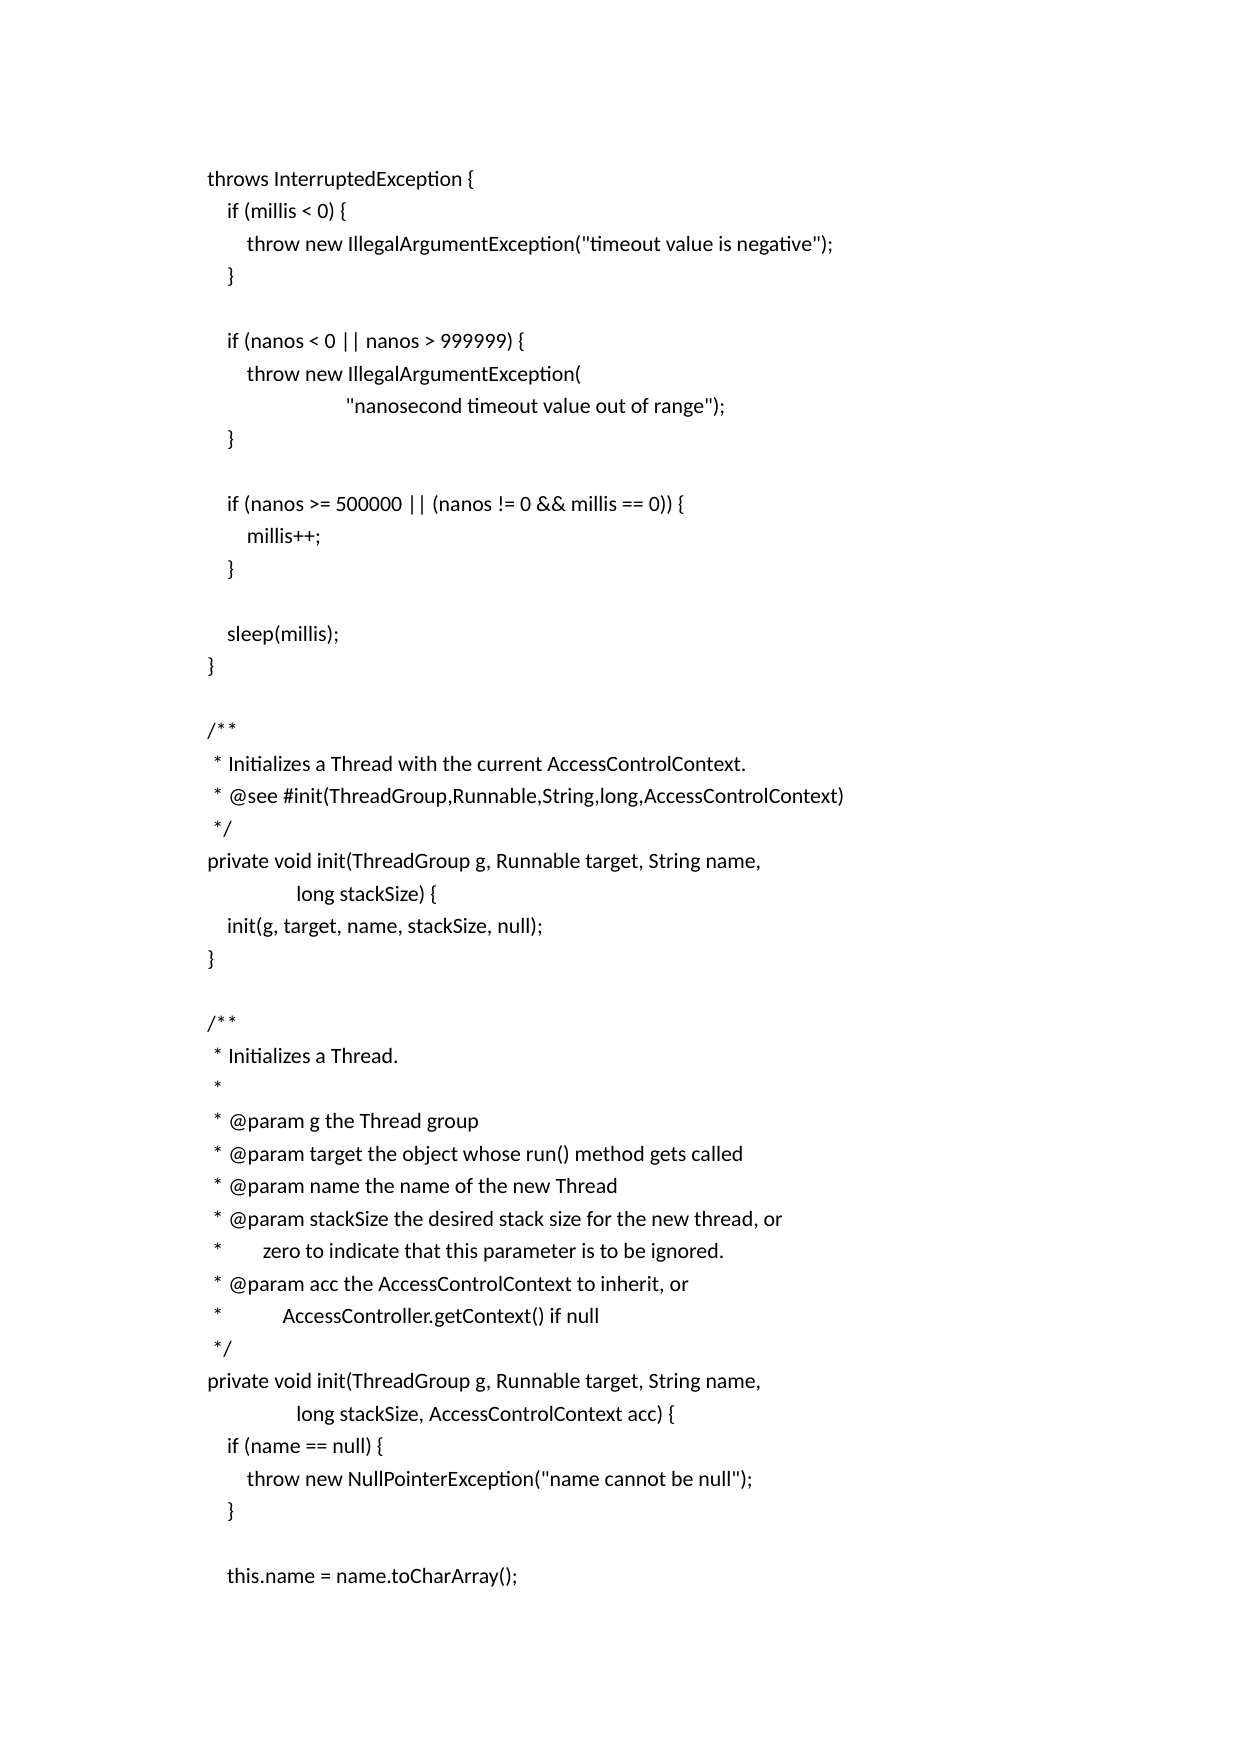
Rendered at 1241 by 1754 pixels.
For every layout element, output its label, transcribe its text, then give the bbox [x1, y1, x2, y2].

text if (name == null) { [187, 1429, 1053, 1462]
text * @see #init(ThreadGroup,Runnable,String,long,AccessControlContext) [187, 779, 1053, 812]
text long stackSize, AccessControlContext acc) { [187, 1397, 1053, 1429]
text * @param g the Thread group [187, 1104, 1053, 1137]
text * Initializes a Thread. [187, 1039, 1053, 1072]
text if (nanos < 0 || nanos > 999999) { [187, 324, 1053, 357]
text if (millis < 0) { [187, 194, 1053, 227]
text } [187, 422, 1053, 454]
text */ [187, 1332, 1053, 1364]
text } [187, 552, 1053, 584]
text * @param stackSize the desired stack size for the new thread, or [187, 1202, 1053, 1234]
text } [187, 259, 1053, 292]
text * AccessController.getContext() if null [187, 1299, 1053, 1332]
text throw new IllegalArgumentException("timeout value is negative"); [187, 227, 1053, 259]
text } [187, 649, 1053, 682]
text private void init(ThreadGroup g, Runnable target, String name, [187, 844, 1053, 877]
text /** [187, 1007, 1053, 1039]
text * [187, 1072, 1053, 1104]
text throw new IllegalArgumentException( [187, 357, 1053, 389]
text /** [187, 714, 1053, 747]
text } [187, 942, 1053, 974]
text if (nanos >= 500000 || (nanos != 0 && millis == 0)) { [187, 487, 1053, 519]
text private void init(ThreadGroup g, Runnable target, String name, [187, 1364, 1053, 1397]
text * Initializes a Thread with the current AccessControlContext. [187, 747, 1053, 779]
text throws InterruptedException { [187, 162, 1053, 194]
text millis++; [187, 519, 1053, 552]
text * zero to indicate that this parameter is to be ignored. [187, 1234, 1053, 1267]
text sleep(millis); [187, 617, 1053, 649]
text */ [187, 812, 1053, 844]
text "nanosecond timeout value out of range"); [187, 389, 1053, 422]
text throw new NullPointerException("name cannot be null"); [187, 1462, 1053, 1494]
text init(g, target, name, stackSize, null); [187, 909, 1053, 942]
text * @param acc the AccessControlContext to inherit, or [187, 1267, 1053, 1299]
text * @param name the name of the new Thread [187, 1169, 1053, 1202]
text * @param target the object whose run() method gets called [187, 1137, 1053, 1169]
text } [187, 1494, 1053, 1527]
text this.name = name.toCharArray(); [187, 1559, 1053, 1592]
text long stackSize) { [187, 877, 1053, 909]
